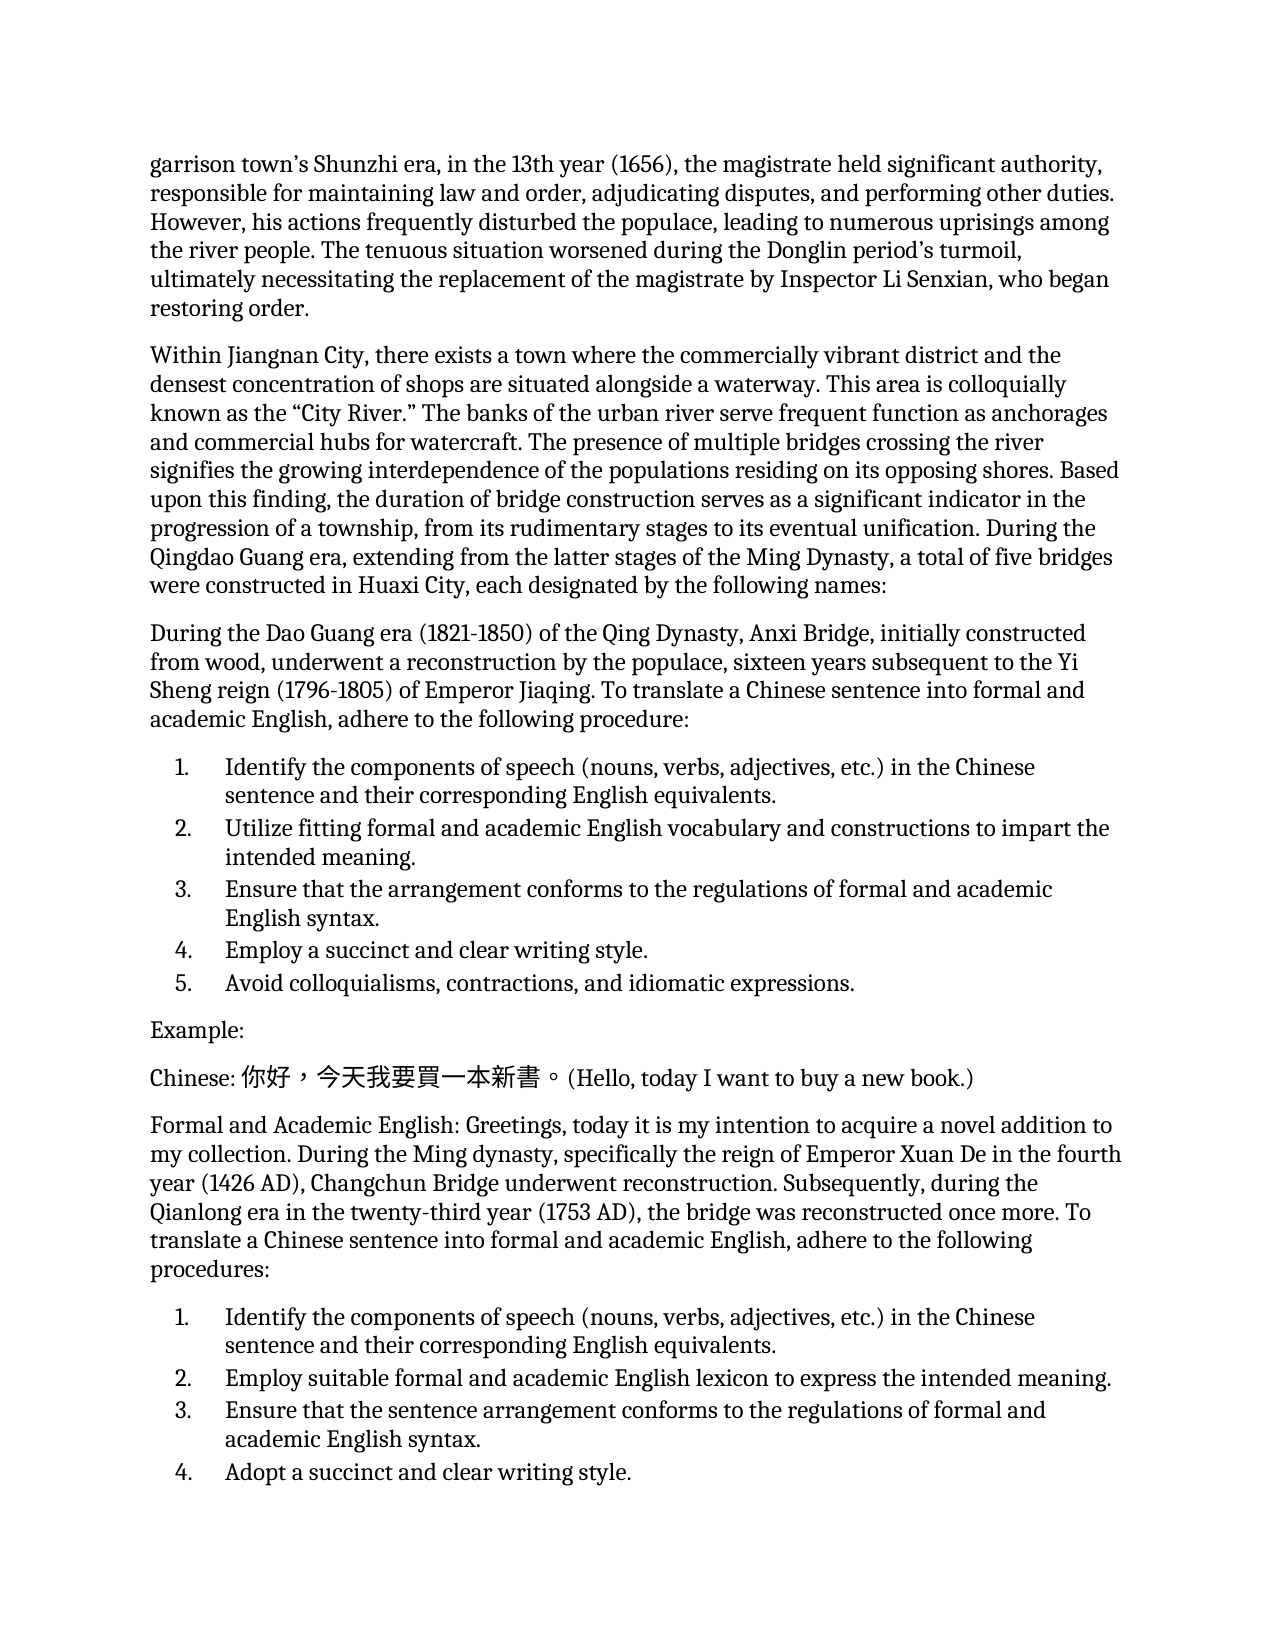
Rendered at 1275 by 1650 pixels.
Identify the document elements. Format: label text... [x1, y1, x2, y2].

text Chinese: 你好，今天我要買一本新書。(Hello, today I want to buy a new book.) [150, 1064, 1125, 1092]
text Formal and Academic English: Greetings, today it is my intention to acquire a novel addition to my collection. During the Ming dynasty, specifically the reign of Emperor Xuan De in the fourth year (1426 AD), Changchun Bridge underwent reconstruction. Subsequently, during the Qianlong era in the twenty-third year (1753 AD), the bridge was reconstructed once more. To translate a Chinese sentence into formal and academic English, adhere to the following procedures: [150, 1111, 1125, 1284]
text During the Dao Guang era (1821-1850) of the Qing Dynasty, Anxi Bridge, initially constructed from wood, underwent a reconstruction by the populace, sixteen years subsequent to the Yi Sheng reign (1796-1805) of Emperor Jiaqing. To translate a Chinese sentence into formal and academic English, adhere to the following procedure: [150, 619, 1125, 734]
list Identify the components of speech (nouns, verbs, adjectives, etc.) in the Chinese sentence and their corresponding English equivalents. [175, 1302, 1125, 1360]
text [150, 150, 1125, 322]
text Within Jiangnan City, there exists a town where the commercially vibrant district and the densest concentration of shops are situated alongside a waterway. This area is colloquially known as the “City River.” The banks of the urban river serve frequent function as anchorages and commercial hubs for watercraft. The presence of multiple bridges crossing the river signifies the growing interdependence of the populations residing on its opposing shores. Based upon this finding, the duration of bridge construction serves as a significant indicator in the progression of a township, from its rudimentary stages to its eventual unification. During the Qingdao Guang era, extending from the latter stages of the Ming Dynasty, a total of five bridges were constructed in Huaxi City, each designated by the following names: [150, 341, 1125, 600]
list Employ a succinct and clear writing style. [175, 936, 1125, 965]
list Ensure that the sentence arrangement conforms to the regulations of formal and academic English syntax. [175, 1396, 1125, 1454]
list Avoid colloquialisms, contractions, and idiomatic expressions. [175, 969, 1125, 997]
list Ensure that the arrangement conforms to the regulations of formal and academic English syntax. [175, 875, 1125, 932]
list Adopt a succinct and clear writing style. [175, 1457, 1125, 1486]
list Employ suitable formal and academic English lexicon to express the intended meaning. [175, 1364, 1125, 1392]
list Identify the components of speech (nouns, verbs, adjectives, etc.) in the Chinese sentence and their corresponding English equivalents. [175, 752, 1125, 810]
text Example: [150, 1016, 1125, 1045]
list Utilize fitting formal and academic English vocabulary and constructions to impart the intended meaning. [175, 814, 1125, 871]
